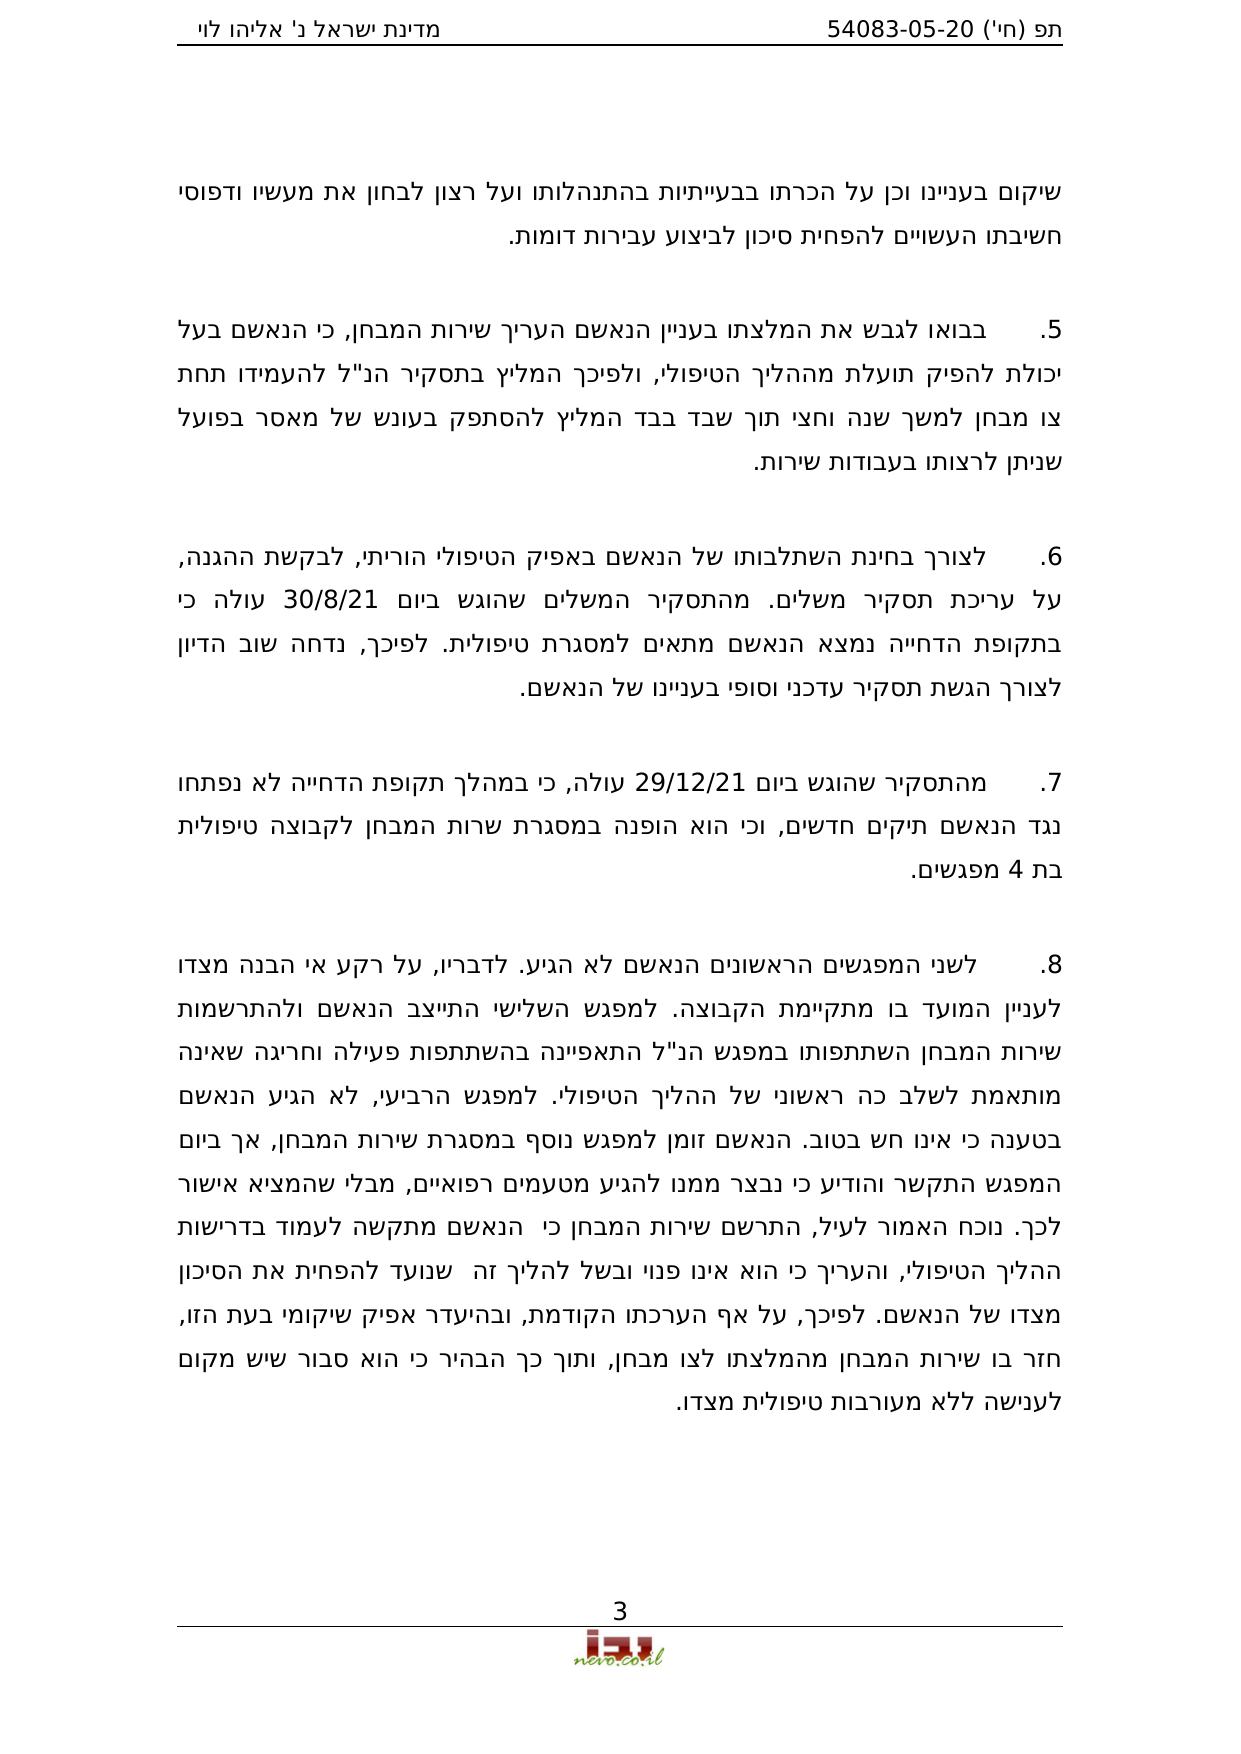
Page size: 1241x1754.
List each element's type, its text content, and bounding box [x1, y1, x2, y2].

text 7. מהתסקיר שהוגש ביום 29/12/21 עולה, כי במהלך תקופת הדחייה לא נפתחו נגד הנאשם תיקים חדשים, וכי הוא הופנה במסגרת שרות המבחן לקבוצה טיפולית בת 4 מפגשים. [177, 768, 1063, 884]
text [177, 177, 1063, 250]
text 8. לשני המפגשים הראשונים הנאשם לא הגיע. לדבריו, על רקע אי הבנה מצדו לעניין המועד בו מתקיימת הקבוצה. למפגש השלישי התייצב הנאשם ולהתרשמות שירות המבחן השתתפותו במפגש הנ"ל התאפיינה בהשתתפות פעילה וחריגה שאינה מותאמת לשלב כה ראשוני של ההליך הטיפולי. למפגש הרביעי, לא הגיע הנאשם בטענה כי אינו חש בטוב. הנאשם זומן למפגש נוסף במסגרת שירות המבחן, אך ביום המפגש התקשר והודיע כי נבצר ממנו להגיע מטעמים רפואיים, מבלי שהמציא אישור לכך. נוכח האמור לעיל, התרשם שירות המבחן כי הנאשם מתקשה לעמוד בדרישות ההליך הטיפולי, והעריך כי הוא אינו פנוי ובשל להליך זה שנועד להפחית את הסיכון מצדו של הנאשם. לפיכך, על אף הערכתו הקודמת, ובהיעדר אפיק שיקומי בעת הזו, חזר בו שירות המבחן מהמלצתו לצו מבחן, ותוך כך הבהיר כי הוא סבור שיש מקום לענישה ללא מעורבות טיפולית מצדו. [177, 950, 1063, 1417]
text 6. לצורך בחינת השתלבותו של הנאשם באפיק הטיפולי הוריתי, לבקשת ההגנה, על עריכת תסקיר משלים. מהתסקיר המשלים שהוגש ביום 30/8/21 עולה כי בתקופת הדחייה נמצא הנאשם מתאים למסגרת טיפולית. לפיכך, נדחה שוב הדיון לצורך הגשת תסקיר עדכני וסופי בעניינו של הנאשם. [177, 542, 1063, 702]
text 5. בבואו לגבש את המלצתו בעניין הנאשם העריך שירות המבחן, כי הנאשם בעל יכולת להפיק תועלת מההליך הטיפולי, ולפיכך המליץ בתסקיר הנ"ל להעמידו תחת צו מבחן למשך שנה וחצי תוך שבד בבד המליץ להסתפק בעונש של מאסר בפועל שניתן לרצותו בעבודות שירות. [177, 316, 1063, 476]
picture [574, 1629, 666, 1667]
